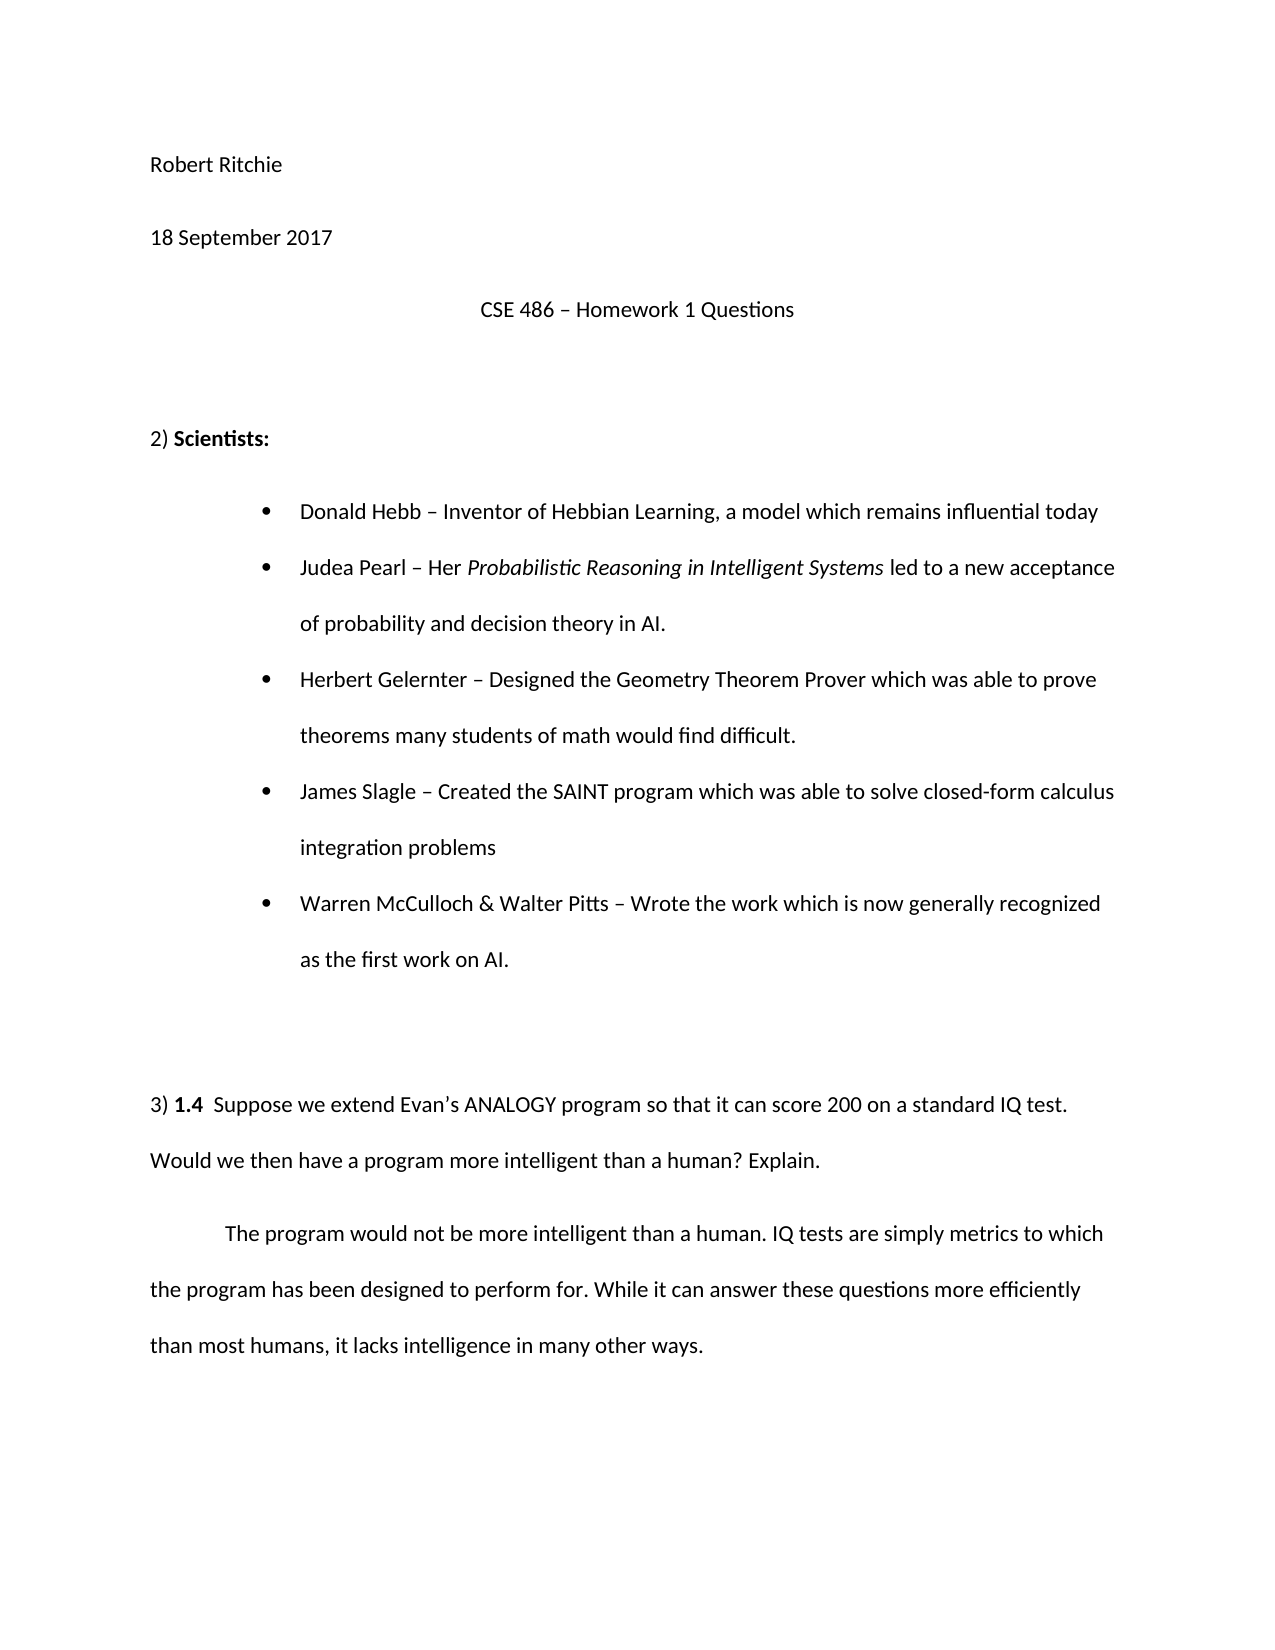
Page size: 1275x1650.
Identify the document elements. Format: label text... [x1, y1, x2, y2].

text 3) 1.4 Suppose we extend Evan’s ANALOGY program so that it can score 200 on a standard IQ test. Would we then have a program more intelligent than a human? Explain. [150, 1091, 1125, 1175]
text CSE 486 – Homework 1 Questions [150, 295, 1125, 379]
list Warren McCulloch & Walter Pitts – Wrote the work which is now generally recognized as the first work on AI. [262, 889, 1125, 973]
text 18 September 2017 [150, 223, 1125, 251]
list James Slagle – Created the SAINT program which was able to solve closed-form calculus integration problems [262, 777, 1125, 861]
text Robert Ritchie [150, 150, 1125, 178]
list Judea Pearl – Her Probabilistic Reasoning in Intelligent Systems led to a new acceptance of probability and decision theory in AI. [262, 553, 1125, 637]
list Herbert Gelernter – Designed the Geometry Theorem Prover which was able to prove theorems many students of math would find difficult. [262, 665, 1125, 749]
list Donald Hebb – Inventor of Hebbian Learning, a model which remains influential today [262, 497, 1125, 525]
text 2) Scientists: [150, 424, 1125, 452]
text The program would not be more intelligent than a human. IQ tests are simply metrics to which the program has been designed to perform for. While it can answer these questions more efficiently than most humans, it lacks intelligence in many other ways. [150, 1219, 1125, 1359]
